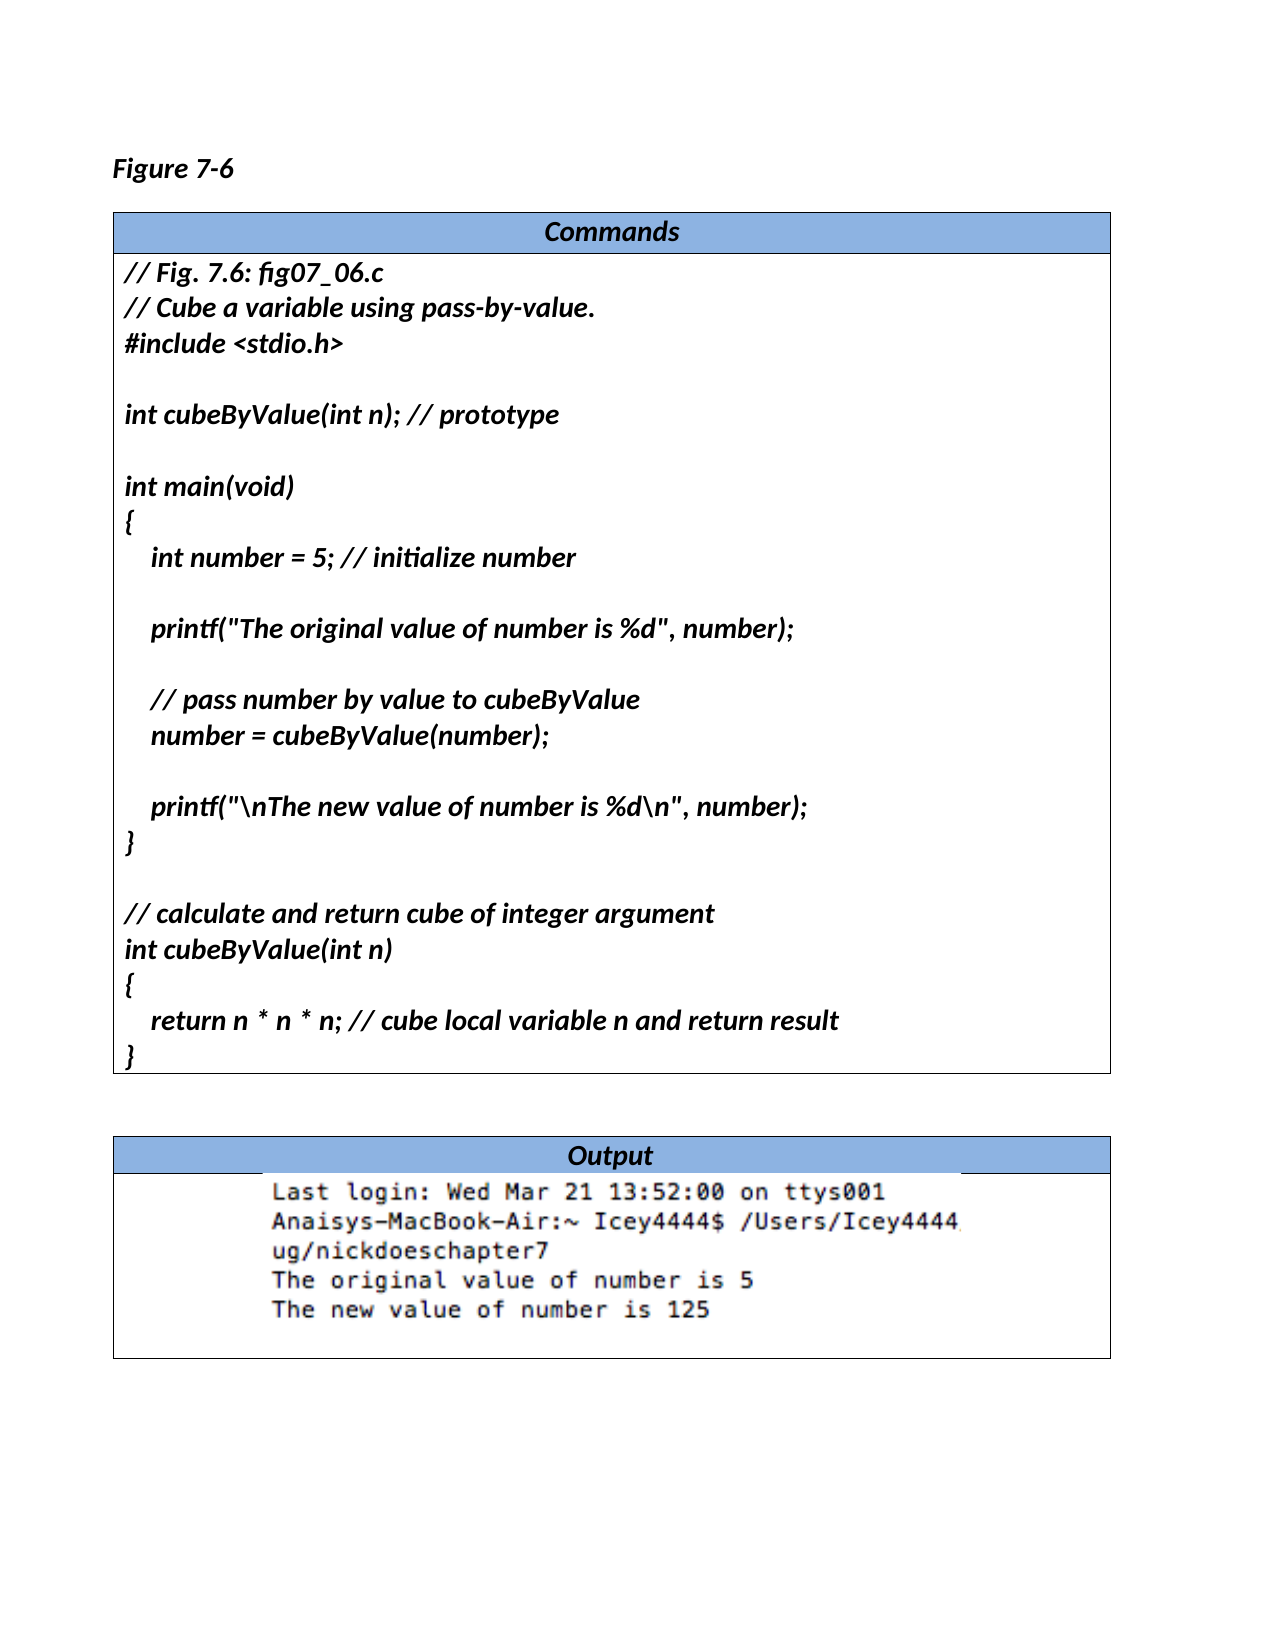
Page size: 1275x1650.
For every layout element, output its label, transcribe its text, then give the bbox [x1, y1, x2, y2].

table_header Commands [114, 213, 1110, 253]
text Figure 7-6 [112, 150, 1162, 186]
table_header Output [114, 1137, 1110, 1173]
table_cell [962, 1174, 1110, 1357]
picture [262, 1173, 962, 1358]
table_cell [114, 1174, 262, 1357]
table_cell // Fig. 7.6: fig07_06.c // Cube a variable using pass-by-value. #include <stdio.h> int cubeByValue(int n); // prototype int main(void) { int number = 5; // initialize number printf("The original value of number is %d", number); // pass number by value to cubeByValue number = cubeByValue(number); printf("\nThe new value of number is %d\n", number); } // calculate and return cube of integer argument int cubeByValue(int n) { return n * n * n; // cube local variable n and return result } [114, 254, 1110, 1073]
